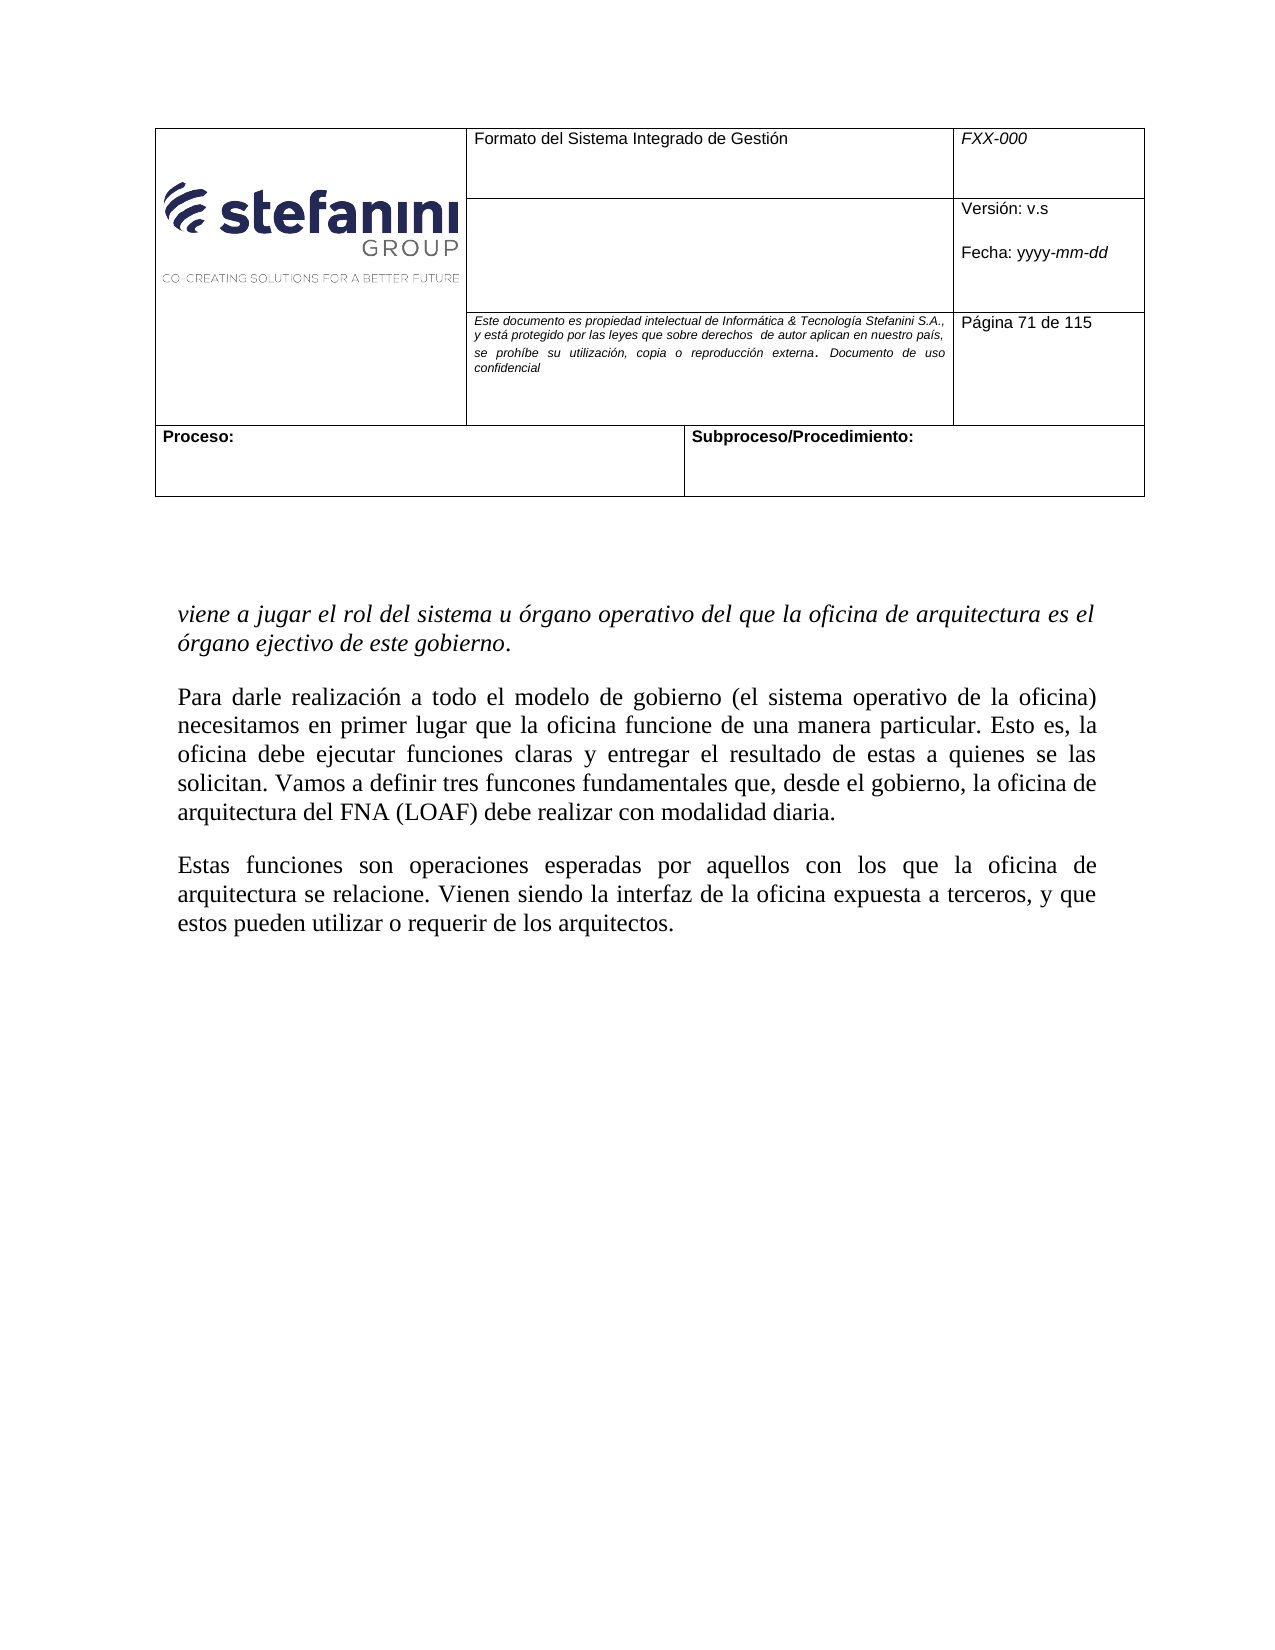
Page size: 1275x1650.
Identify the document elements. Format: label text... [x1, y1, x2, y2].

text Para darle realización a todo el modelo de gobierno (el sistema operativo de la oficina) necesitamos en primer lugar que la oficina funcione de una manera particular. Esto es, la oficina debe ejecutar funciones claras y entregar el resultado de estas a quienes se las solicitan. Vamos a definir tres funcones fundamentales que, desde el gobierno, la oficina de arquitectura del FNA (LOAF) debe realizar con modalidad diaria. [177, 682, 1098, 826]
text Estas funciones son operaciones esperadas por aquellos con los que la oficina de arquitectura se relacione. Vienen siendo la interfaz de la oficina expuesta a terceros, y que estos pueden utilizar o requerir de los arquitectos. [177, 851, 1098, 937]
text Las condiciones preexistentes en el FNA indicadas arriba definen el contexto en el cual debe operar, y el que hay que enfrentar con el nuevo gobierno SOA del FNA, versión 0.5. Para enfrentar este contexto requerimos antes lo que llamaremos funciones del gobierno, y que estas sean explícitas para el contexto del FNA. Estas funciones deben tener un corresponsal directo, y este es la oficina de arquitectura del FNA (LOAF), dado que esta es la que las debe ejecutar. Por tanto, el modelo de gobierno FNA, v0.5, propuesto arriba, viene a jugar el rol del sistema u órgano operativo del que la oficina de arquitectura es el órgano ejectivo de este gobierno. [177, 599, 1098, 657]
picture [162, 182, 460, 286]
